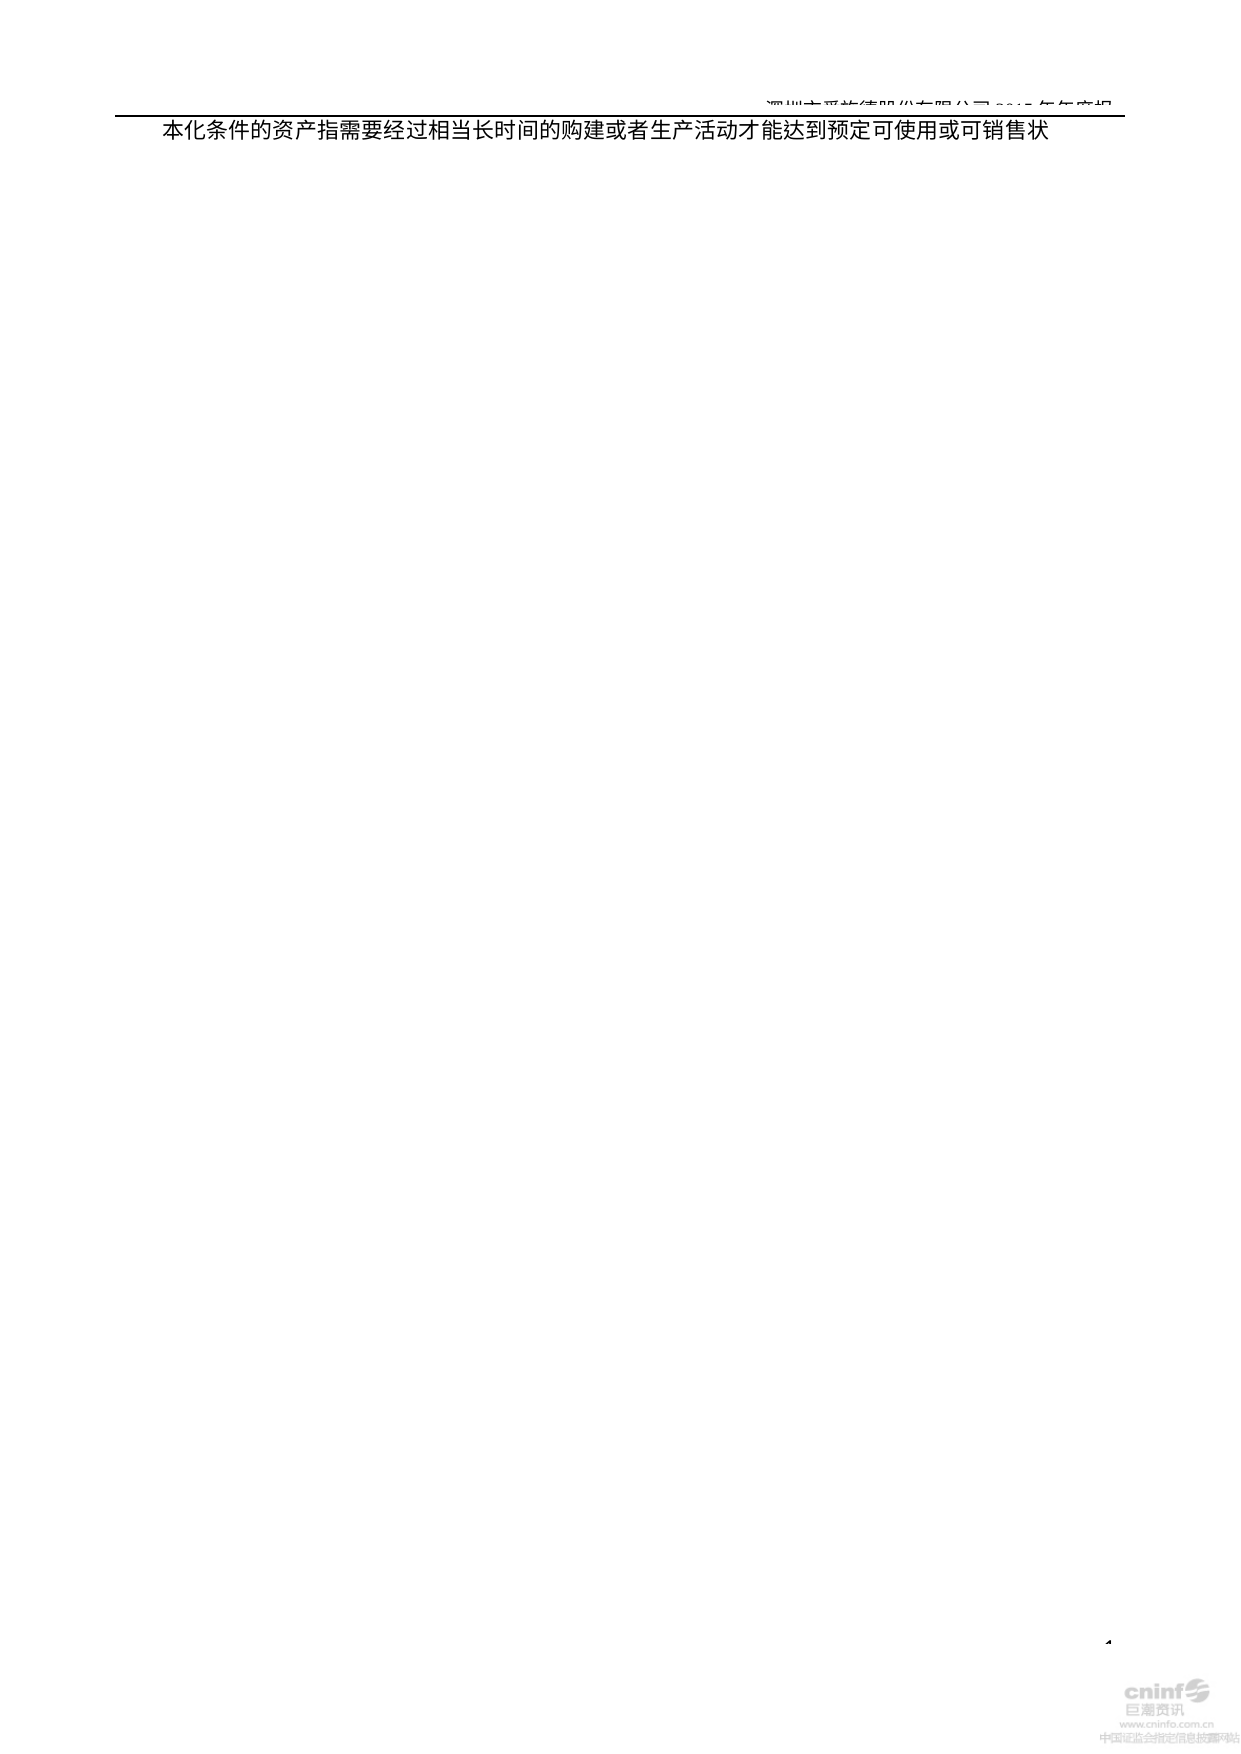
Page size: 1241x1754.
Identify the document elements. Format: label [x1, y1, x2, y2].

picture [1099, 1673, 1241, 1754]
text [162, 114, 1197, 144]
